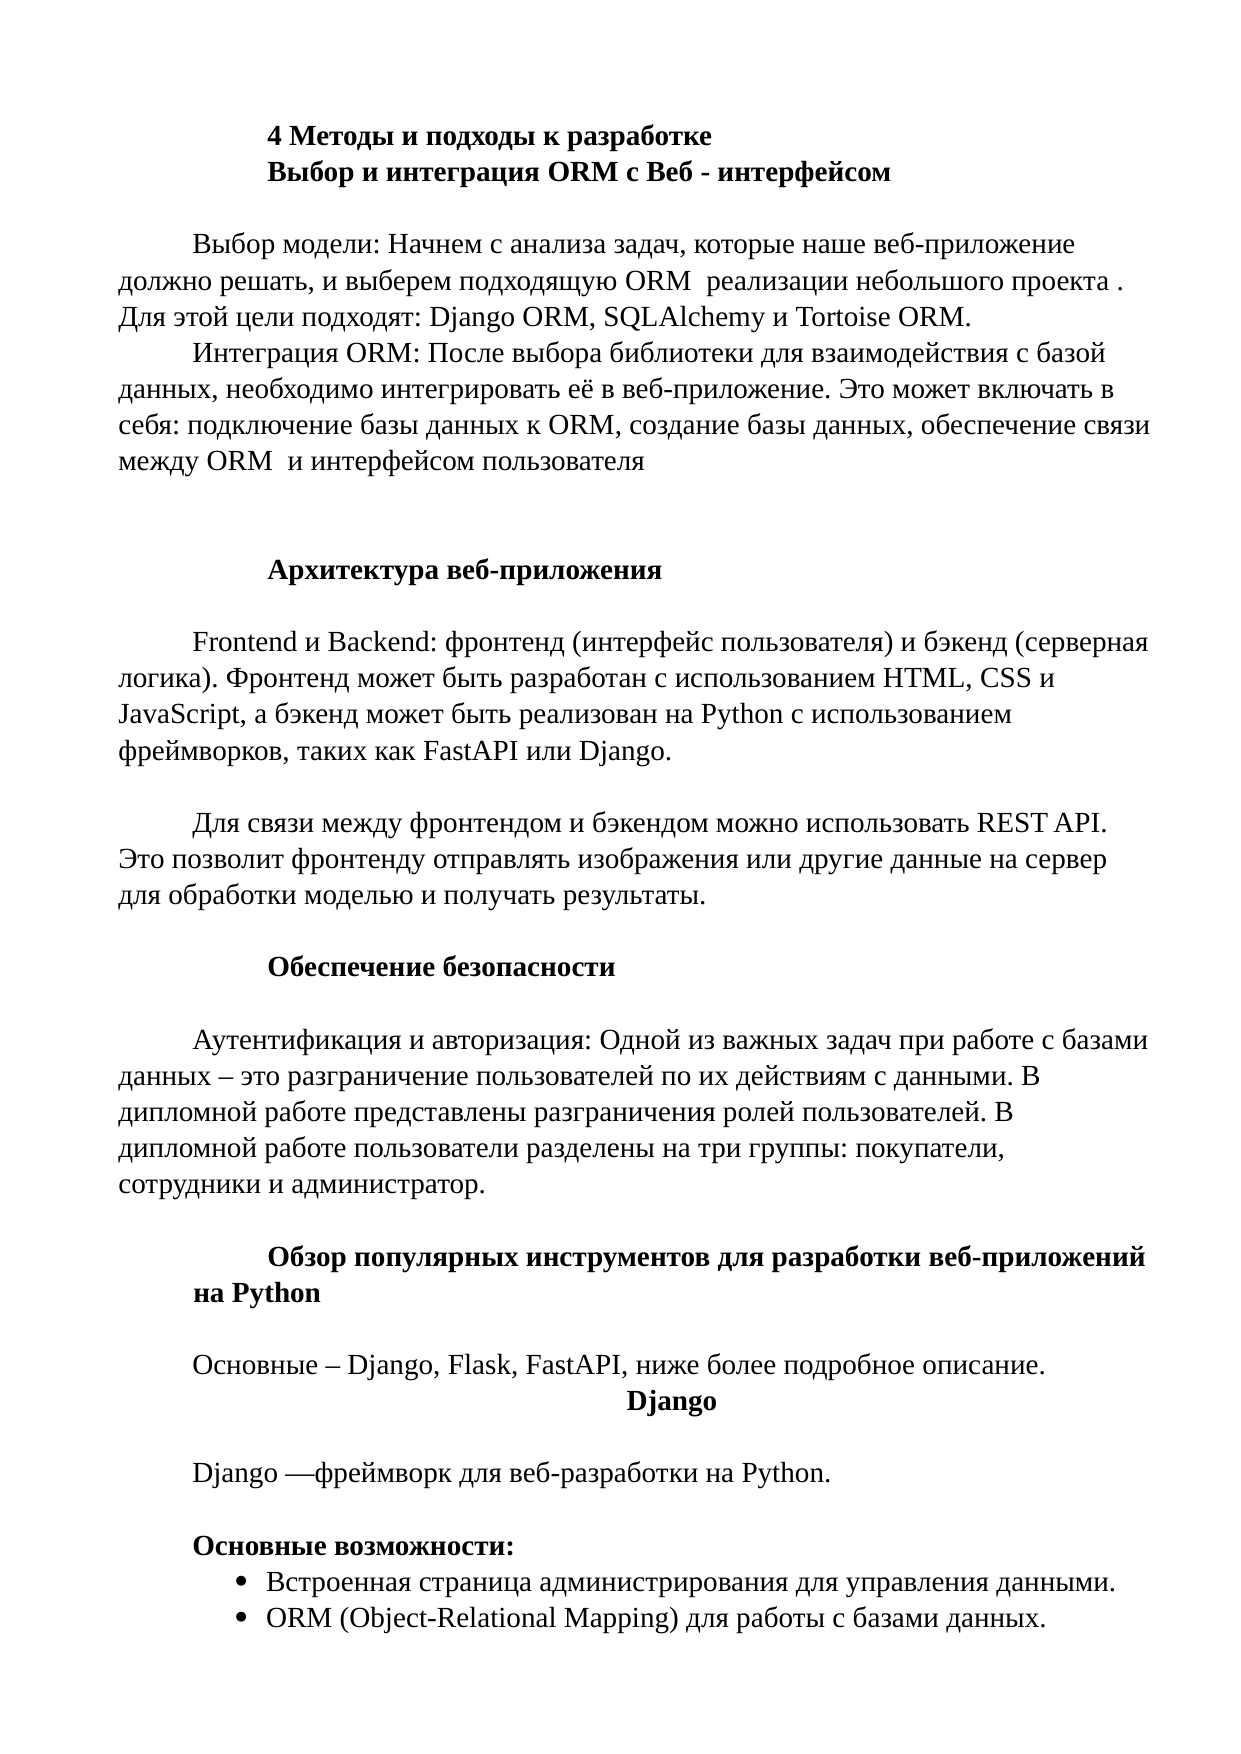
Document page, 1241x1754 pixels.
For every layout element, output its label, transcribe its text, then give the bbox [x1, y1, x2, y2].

list Выбор модели: Начнем с анализа задач, которые наше веб-приложение должно решать, и выберем подходящую ORM реализации небольшого проекта . Для этой цели подходят: Django ORM, SQLAlchemy и Tortoise ORM. [118, 227, 1152, 332]
list Интеграция ORM: После выбора библиотеки для взаимодействия с базой данных, необходимо интегрировать её в веб-приложение. Это может включать в себя: подключение базы данных к ORM, создание базы данных, обеспечение связи между ORM и интерфейсом пользователя [118, 335, 1152, 477]
list Обеспечение безопасности [193, 949, 1152, 983]
list Основные возможности: [118, 1528, 1152, 1561]
list Django —фреймворк для веб-разработки на Python. [118, 1456, 1152, 1489]
list Обзор популярных инструментов для разработки веб-приложений на Python [193, 1239, 1152, 1308]
list Основные – Django, Flask, FastAPI, ниже более подробное описание. [118, 1347, 1152, 1381]
list Для связи между фронтендом и бэкендом можно использовать REST API. Это позволит фронтенду отправлять изображения или другие данные на сервер для обработки моделью и получать результаты. [118, 805, 1152, 911]
list Выбор и интеграция ORM с Веб - интерфейсом [193, 154, 1152, 188]
list Frontend и Backend: фронтенд (интерфейс пользователя) и бэкенд (серверная логика). Фронтенд может быть разработан с использованием HTML, CSS и JavaScript, а бэкенд может быть реализован на Python с использованием фреймворков, таких как FastAPI или Django. [118, 624, 1152, 766]
list Django [118, 1383, 1152, 1417]
list Встроенная страница администрирования для управления данными. [236, 1564, 1152, 1598]
list Архитектура веб-приложения [193, 552, 1152, 585]
list 4 Методы и подходы к разработке [193, 118, 1152, 152]
list ORM (Object-Relational Mapping) для работы с базами данных. [236, 1600, 1152, 1634]
list Аутентификация и авторизация: Одной из важных задач при работе с базами данных – это разграничение пользователей по их действиям с данными. В дипломной работе представлены разграничения ролей пользователей. В дипломной работе пользователи разделены на три группы: покупатели, сотрудники и администратор. [118, 1022, 1152, 1200]
